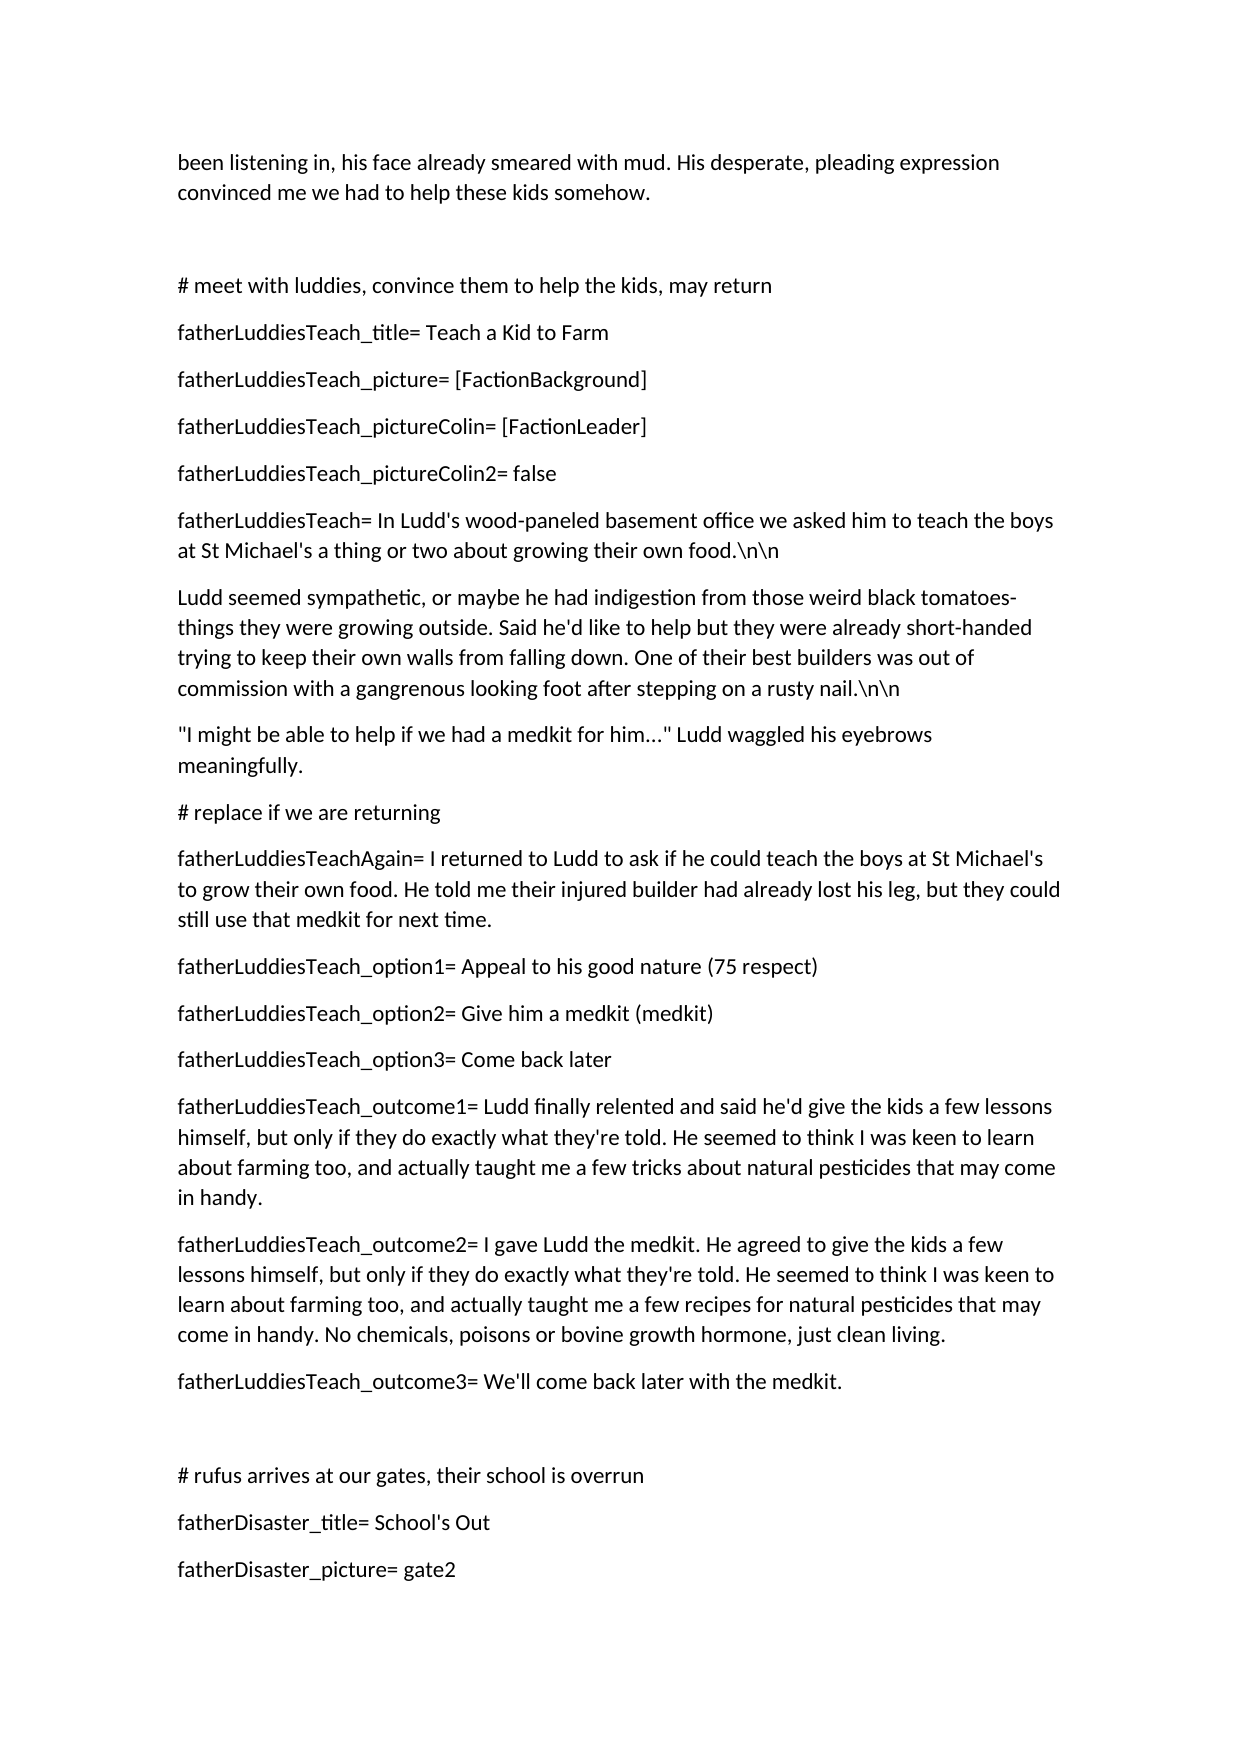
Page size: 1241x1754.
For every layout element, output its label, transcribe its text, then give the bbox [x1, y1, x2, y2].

text fatherLuddiesTeach_picture= [FactionBackground] [177, 365, 1063, 393]
text fatherLuddiesTeach_outcome2= I gave Ludd the medkit. He agreed to give the kids a few lessons himself, but only if they do exactly what they're told. He seemed to think I was keen to learn about farming too, and actually taught me a few recipes for natural pesticides that may come in handy. No chemicals, poisons or bovine growth hormone, just clean living. [177, 1230, 1063, 1348]
text fatherLuddiesTeach_outcome1= Ludd finally relented and said he'd give the kids a few lessons himself, but only if they do exactly what they're told. He seemed to think I was keen to learn about farming too, and actually taught me a few tricks about natural pesticides that may come in handy. [177, 1092, 1063, 1211]
text fatherDisaster_title= School's Out [177, 1508, 1063, 1536]
text # meet with luddies, convince them to help the kids, may return [177, 272, 1063, 299]
text fatherLuddiesTeach_option2= Give him a medkit (medkit) [177, 999, 1063, 1027]
text fatherLuddiesTeach_option3= Come back later [177, 1046, 1063, 1073]
text Ludd seemed sympathetic, or maybe he had indigestion from those weird black tomatoes-things they were growing outside. Said he'd like to help but they were already short-handed trying to keep their own walls from falling down. One of their best builders was out of commission with a gangrenous looking foot after stepping on a rusty nail.\n\n [177, 583, 1063, 702]
text fatherLuddiesTeach_pictureColin= [FactionLeader] [177, 412, 1063, 440]
text fatherLuddiesTeach_pictureColin2= false [177, 459, 1063, 487]
text # replace if we are returning [177, 798, 1063, 826]
text fatherDisaster_picture= gate2 [177, 1555, 1063, 1583]
text # rufus arrives at our gates, their school is overrun [177, 1461, 1063, 1489]
text fatherLuddiesTeach_outcome3= We'll come back later with the medkit. [177, 1367, 1063, 1395]
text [177, 148, 1063, 206]
text fatherLuddiesTeachAgain= I returned to Ludd to ask if he could teach the boys at St Michael's to grow their own food. He told me their injured builder had already lost his leg, but they could still use that medkit for next time. [177, 844, 1063, 933]
text fatherLuddiesTeach_option1= Appeal to his good nature (75 respect) [177, 952, 1063, 980]
text fatherLuddiesTeach_title= Teach a Kid to Farm [177, 318, 1063, 346]
text "I might be able to help if we had a medkit for him..." Ludd waggled his eyebrows meaningfully. [177, 721, 1063, 779]
text fatherLuddiesTeach= In Ludd's wood-paneled basement office we asked him to teach the boys at St Michael's a thing or two about growing their own food.\n\n [177, 506, 1063, 564]
